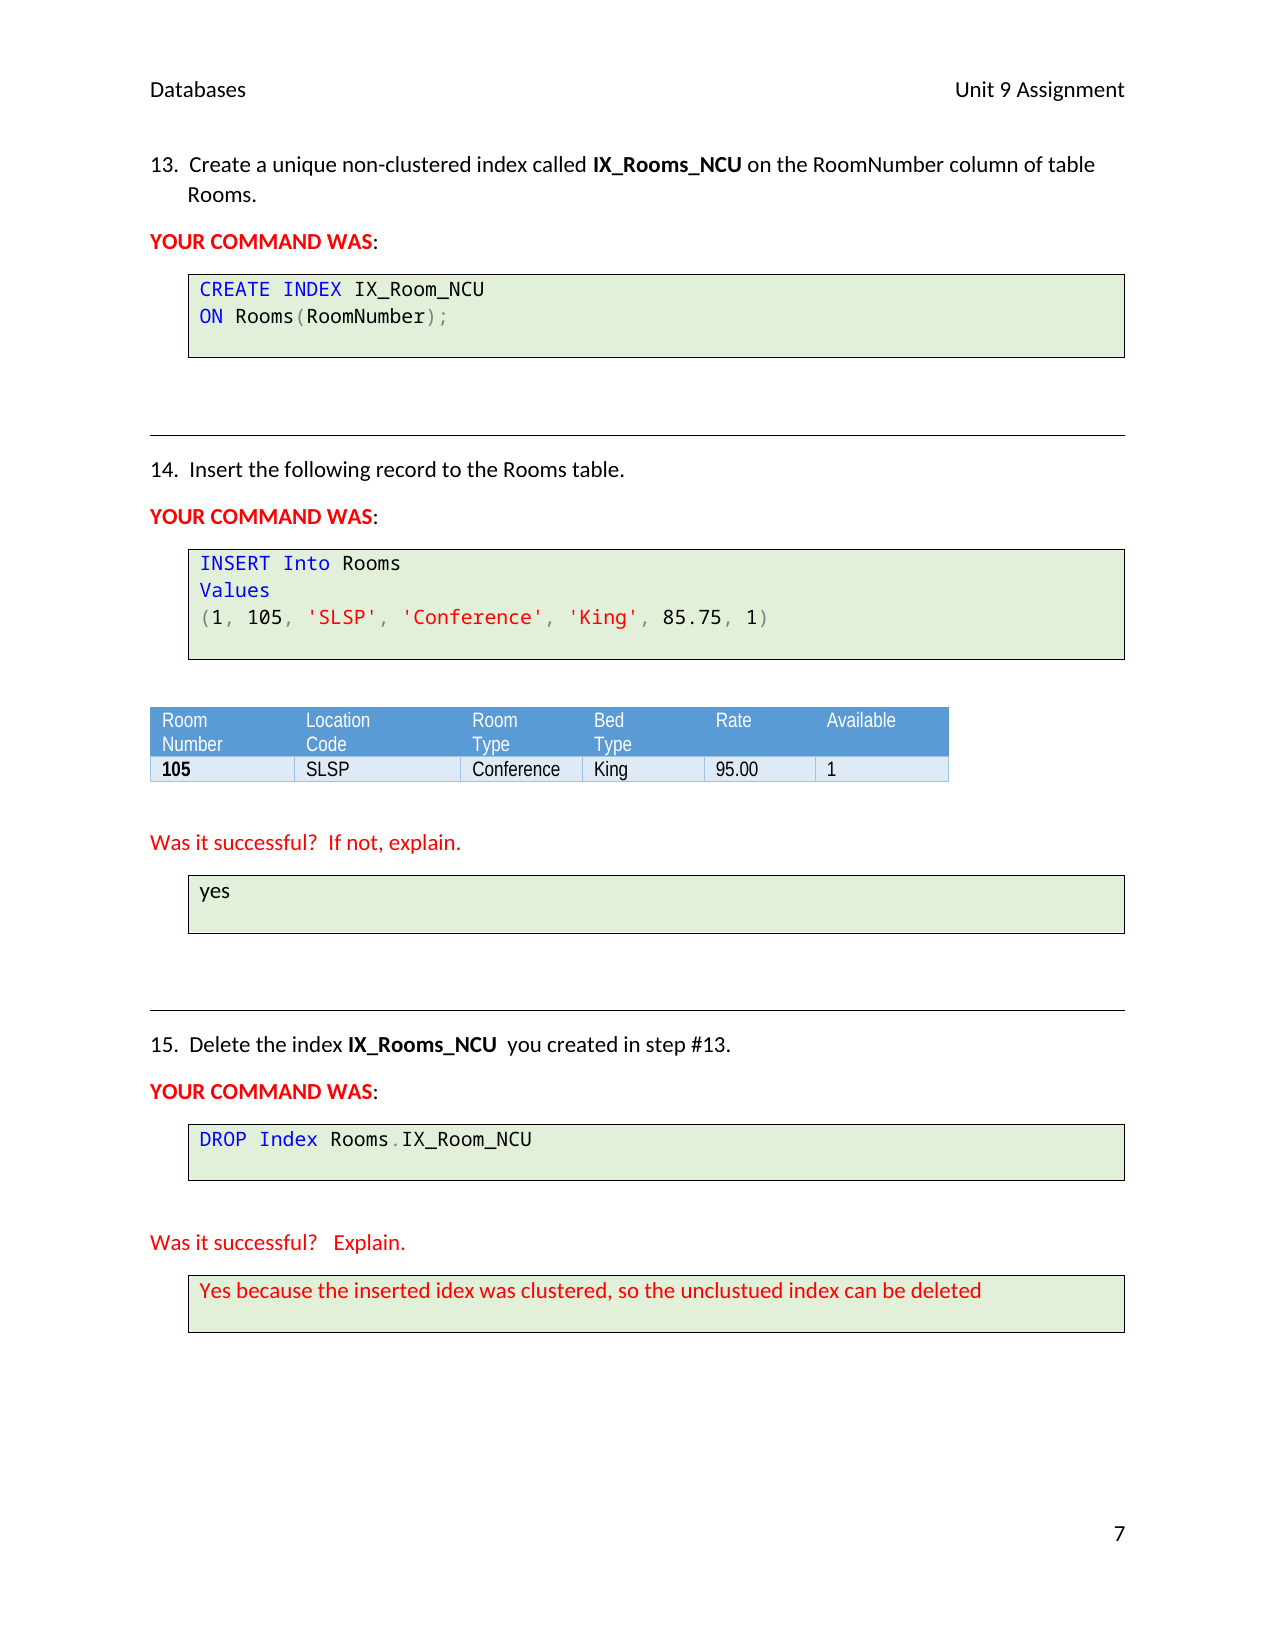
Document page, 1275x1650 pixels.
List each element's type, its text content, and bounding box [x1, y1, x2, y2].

table_header INSERT Into Rooms Values (1, 105, 'SLSP', 'Conference', 'King', 85.75, 1) [189, 550, 1124, 659]
text 15. Delete the index IX_Rooms_NCU you created in step #13. [150, 1030, 1125, 1058]
table_header Yes because the inserted idex was clustered, so the unclustued index can be deleted [189, 1276, 1124, 1332]
text Was it successful? If not, explain. [150, 828, 1125, 856]
table_cell 105 [151, 757, 294, 781]
table_cell 95.00 [705, 757, 815, 781]
table_header Bed Type [583, 708, 704, 756]
table_cell SLSP [295, 757, 460, 781]
table_header Rate [705, 708, 815, 756]
table_cell King [583, 757, 704, 781]
text YOUR COMMAND WAS: [150, 502, 1125, 530]
table_cell Conference [461, 757, 582, 781]
table_header Location Code [295, 708, 460, 756]
text Was it successful? Explain. [150, 1228, 1125, 1256]
text 14. Insert the following record to the Rooms table. [150, 455, 1125, 483]
table_header DROP Index Rooms.IX_Room_NCU [189, 1125, 1124, 1180]
table_cell 1 [816, 757, 948, 781]
text YOUR COMMAND WAS: [150, 1077, 1125, 1105]
table_header CREATE INDEX IX_Room_NCU ON Rooms(RoomNumber); [189, 275, 1124, 357]
text YOUR COMMAND WAS: [150, 227, 1125, 255]
table_header Available [816, 708, 948, 756]
table_header Room Type [461, 708, 582, 756]
table_header Room Number [151, 708, 294, 756]
text 13. Create a unique non-clustered index called IX_Rooms_NCU on the RoomNumber column of table Rooms. [150, 150, 1125, 208]
table_header yes [189, 876, 1124, 932]
